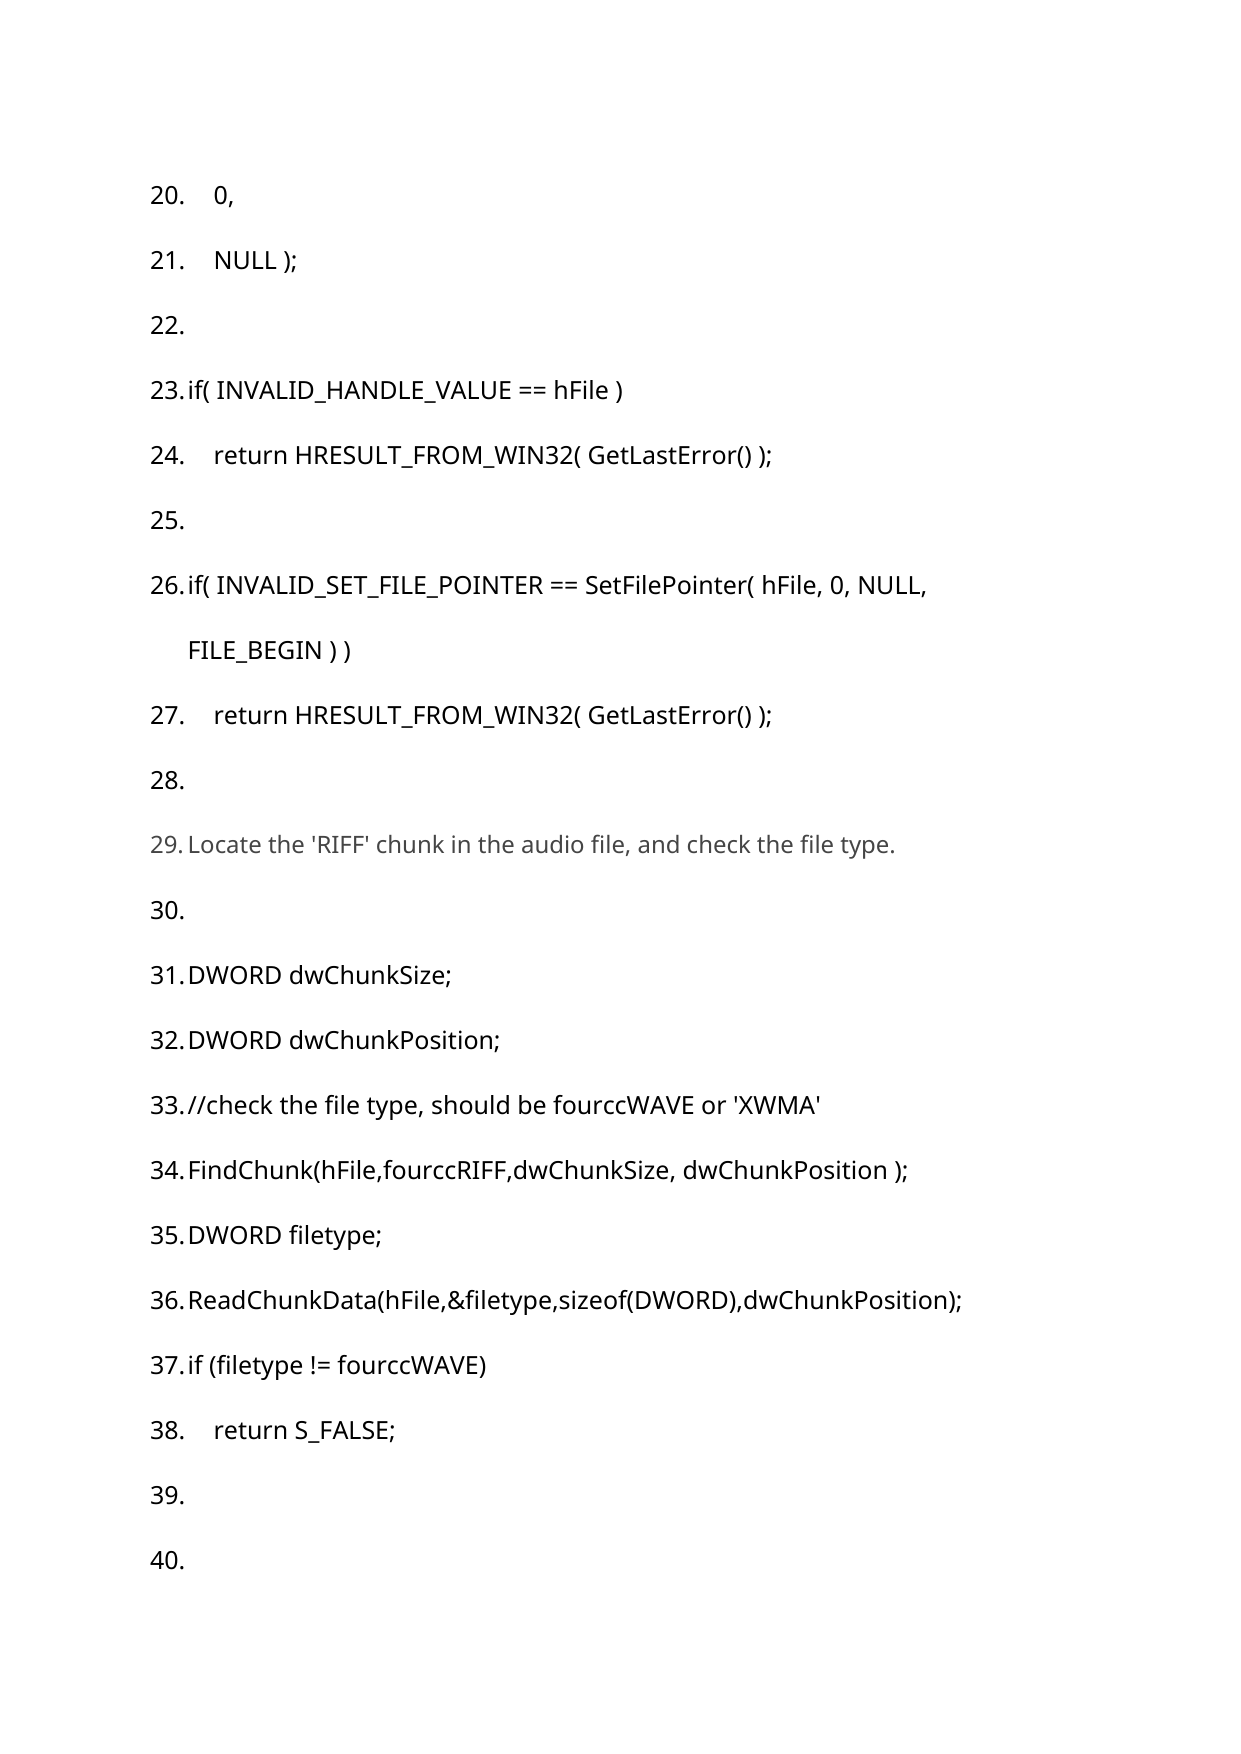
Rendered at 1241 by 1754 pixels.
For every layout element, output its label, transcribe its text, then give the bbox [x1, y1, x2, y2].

list DWORD dwChunkSize; [150, 942, 1053, 1007]
list DWORD dwChunkPosition; [150, 1007, 1053, 1072]
list DWORD filetype; [150, 1202, 1053, 1267]
list ReadChunkData(hFile,&filetype,sizeof(DWORD),dwChunkPosition); [150, 1267, 1053, 1332]
list return S_FALSE; [150, 1397, 1053, 1462]
list FindChunk(hFile,fourccRIFF,dwChunkSize, dwChunkPosition ); [150, 1137, 1053, 1202]
list if( INVALID_SET_FILE_POINTER == SetFilePointer( hFile, 0, NULL, FILE_BEGIN ) ) [150, 552, 1053, 682]
list return HRESULT_FROM_WIN32( GetLastError() ); [150, 682, 1053, 747]
list Locate the 'RIFF' chunk in the audio file, and check the file type. [150, 812, 1053, 877]
list if( INVALID_HANDLE_VALUE == hFile ) [150, 357, 1053, 422]
list NULL ); [150, 227, 1053, 292]
list //check the file type, should be fourccWAVE or 'XWMA' [150, 1072, 1053, 1137]
list return HRESULT_FROM_WIN32( GetLastError() ); [150, 422, 1053, 487]
list 0, [150, 162, 1053, 227]
list if (filetype != fourccWAVE) [150, 1332, 1053, 1397]
